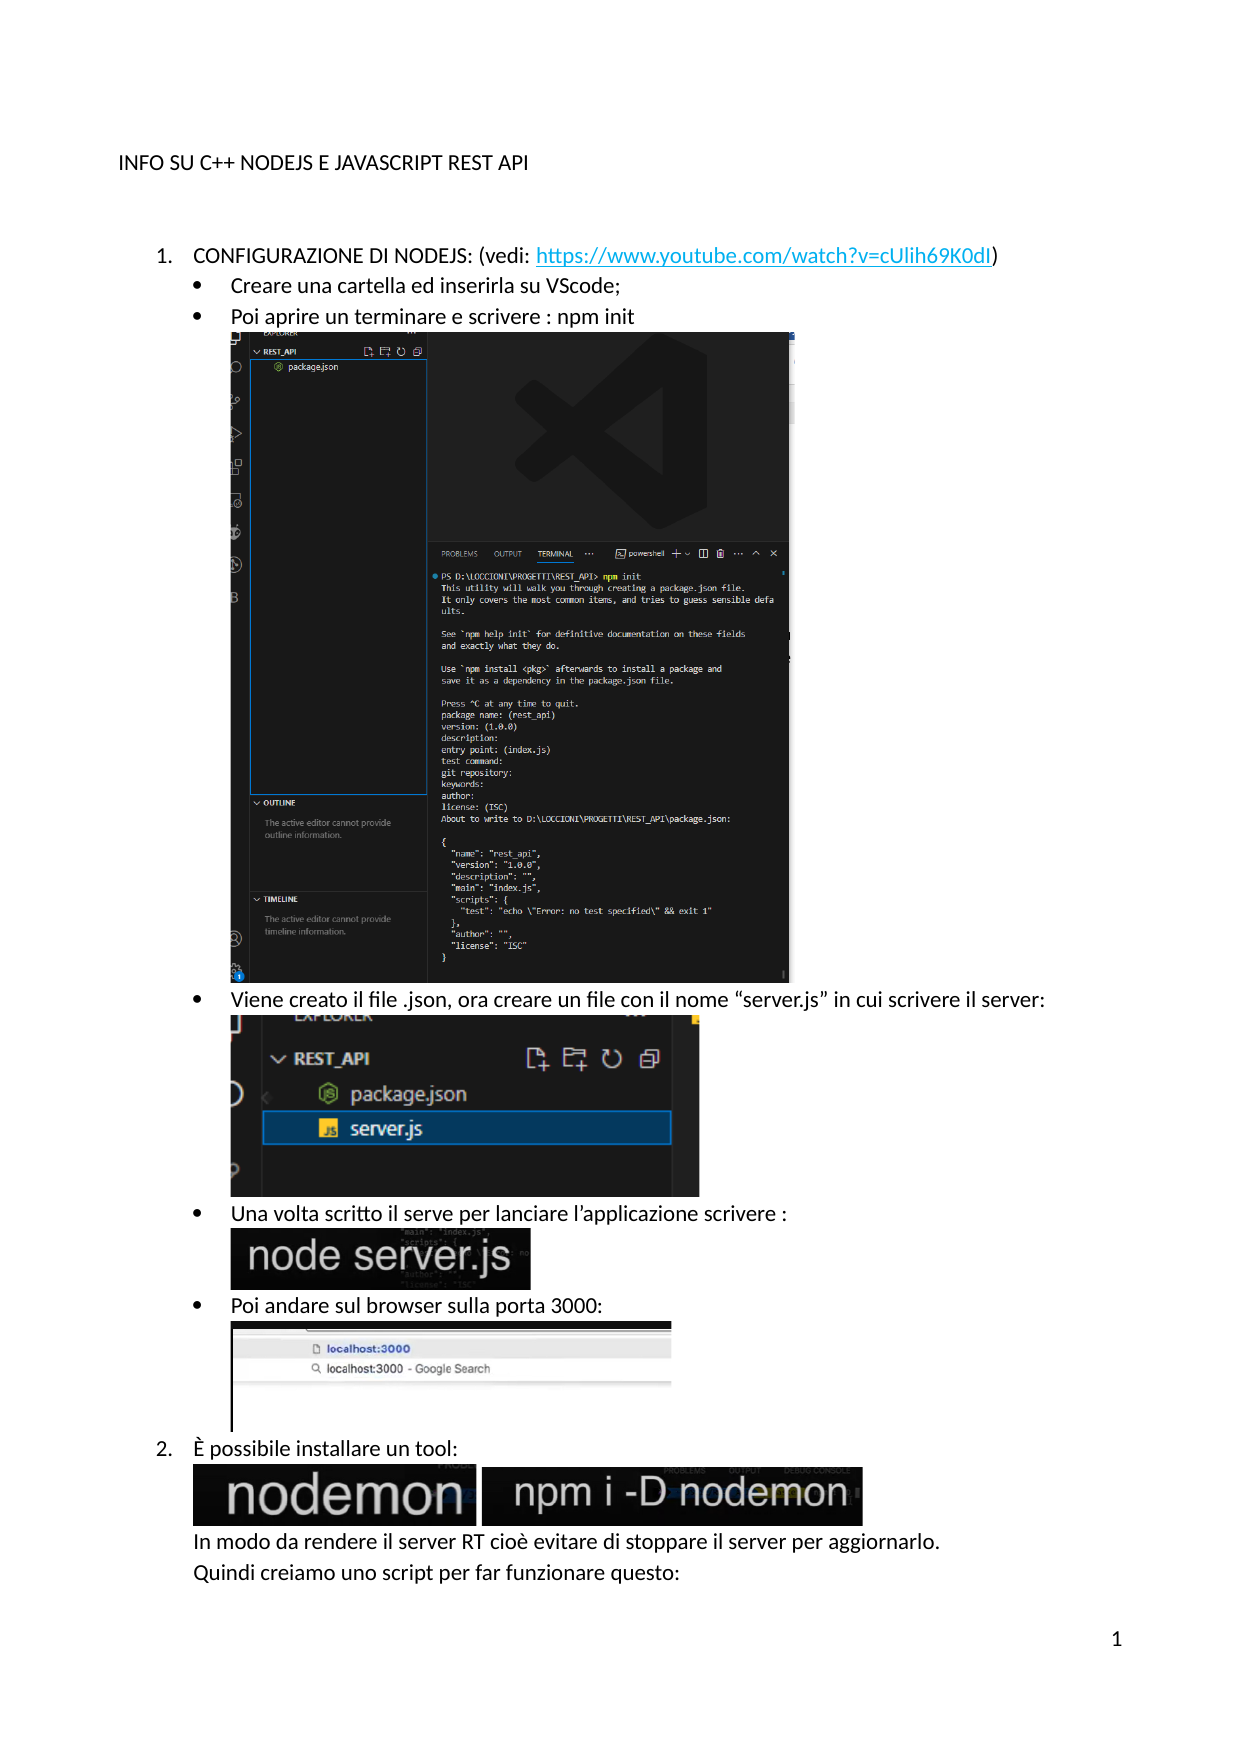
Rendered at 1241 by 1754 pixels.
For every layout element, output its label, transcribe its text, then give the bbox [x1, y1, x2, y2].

picture [230, 1228, 531, 1290]
picture [230, 1321, 672, 1432]
list Poi aprire un terminare e scrivere : npm init [193, 302, 1122, 330]
picture [230, 1015, 700, 1197]
list Una volta scritto il serve per lanciare l’applicazione scrivere : [193, 1199, 1122, 1227]
list Viene creato il file .json, ora creare un file con il nome “server.js” in cui scrivere il server: [193, 985, 1122, 1013]
picture [481, 1467, 863, 1526]
list Poi andare sul browser sulla porta 3000: [193, 1292, 1122, 1319]
list Quindi creiamo uno script per far funzionare questo: [193, 1558, 1122, 1586]
picture [230, 332, 795, 983]
text INFO SU C++ NODEJS E JAVASCRIPT REST API [118, 148, 1122, 176]
picture [193, 1464, 477, 1526]
list È possibile installare un tool: [156, 1434, 1122, 1462]
list In modo da rendere il server RT cioè evitare di stoppare il server per aggiornarlo. [193, 1527, 1122, 1555]
list Creare una cartella ed inserirla su VScode; [193, 272, 1122, 299]
list CONFIGURAZIONE DI NODEJS: (vedi: https://www.youtube.com/watch?v=cUlih69K0dI) [156, 241, 1122, 269]
